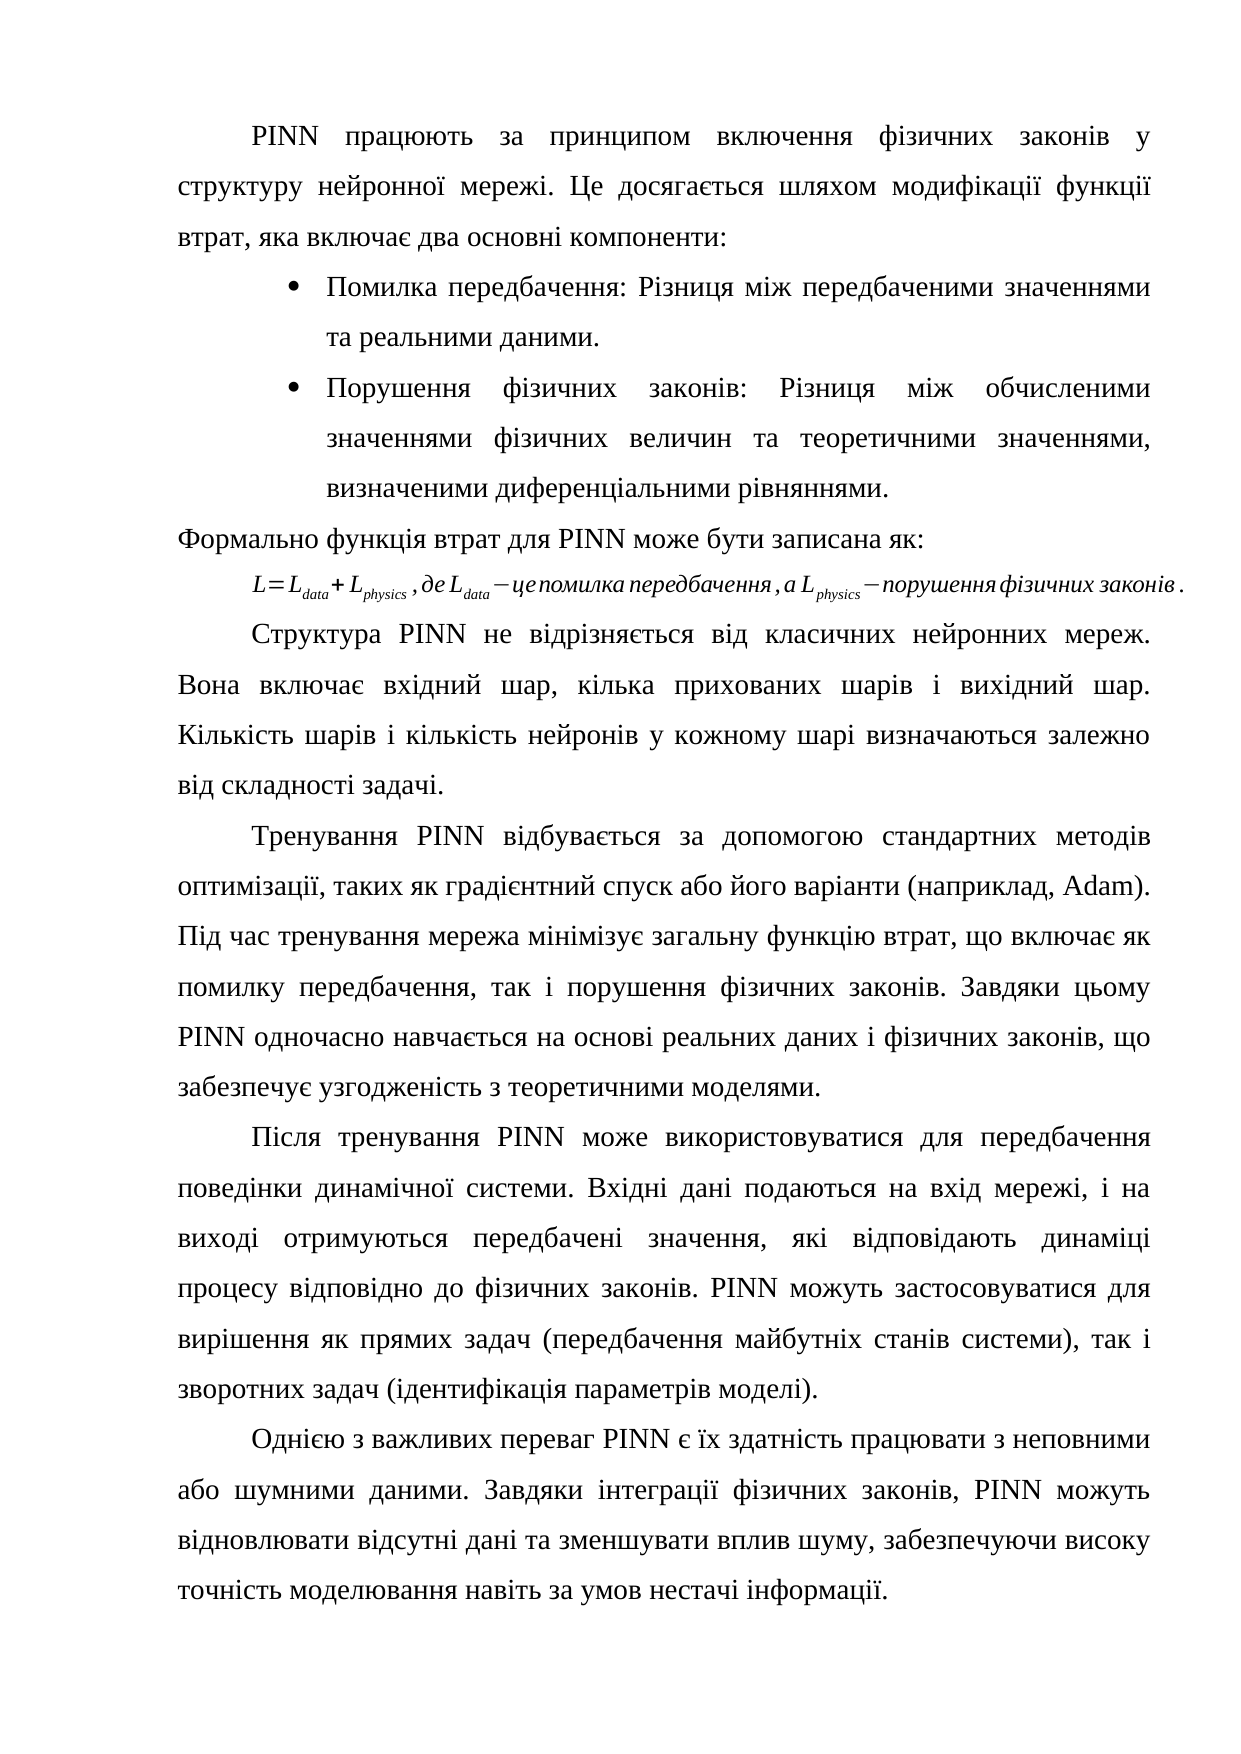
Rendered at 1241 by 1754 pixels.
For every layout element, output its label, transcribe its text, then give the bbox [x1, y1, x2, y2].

text Формально функція втрат для PINN може бути записана як: [177, 521, 1152, 554]
text Тренування PINN відбувається за допомогою стандартних методів оптимізації, таких як градієнтний спуск або його варіанти (наприклад, Adam). Під час тренування мережа мінімізує загальну функцію втрат, що включає як помилку передбачення, так і порушення фізичних законів. Завдяки цьому PINN одночасно навчається на основі реальних даних і фізичних законів, що забезпечує узгодженість з теоретичними моделями. [177, 818, 1152, 1103]
text Структура PINN не відрізняється від класичних нейронних мереж. Вона включає вхідний шар, кілька прихованих шарів і вихідний шар. Кількість шарів і кількість нейронів у кожному шарі визначаються залежно від складності задачі. [177, 616, 1152, 801]
list Порушення фізичних законів: Різниця між обчисленими значеннями фізичних величин та теоретичними значеннями, визначеними диференціальними рівняннями. [288, 370, 1152, 504]
text Однією з важливих переваг PINN є їх здатність працювати з неповними або шумними даними. Завдяки інтеграції фізичних законів, PINN можуть відновлювати відсутні дані та зменшувати вплив шуму, забезпечуючи високу точність моделювання навіть за умов нестачі інформації. [177, 1421, 1152, 1606]
text PINN працюють за принципом включення фізичних законів у структуру нейронної мережі. Це досягається шляхом модифікації функції втрат, яка включає два основні компоненти: [177, 118, 1152, 252]
text Після тренування PINN може використовуватися для передбачення поведінки динамічної системи. Вхідні дані подаються на вхід мережі, і на виході отримуються передбачені значення, які відповідають динаміці процесу відповідно до фізичних законів. PINN можуть застосовуватися для вирішення як прямих задач (передбачення майбутніх станів системи), так і зворотних задач (ідентифікація параметрів моделі). [177, 1119, 1152, 1405]
list Помилка передбачення: Різниця між передбаченими значеннями та реальними даними. [288, 269, 1152, 353]
